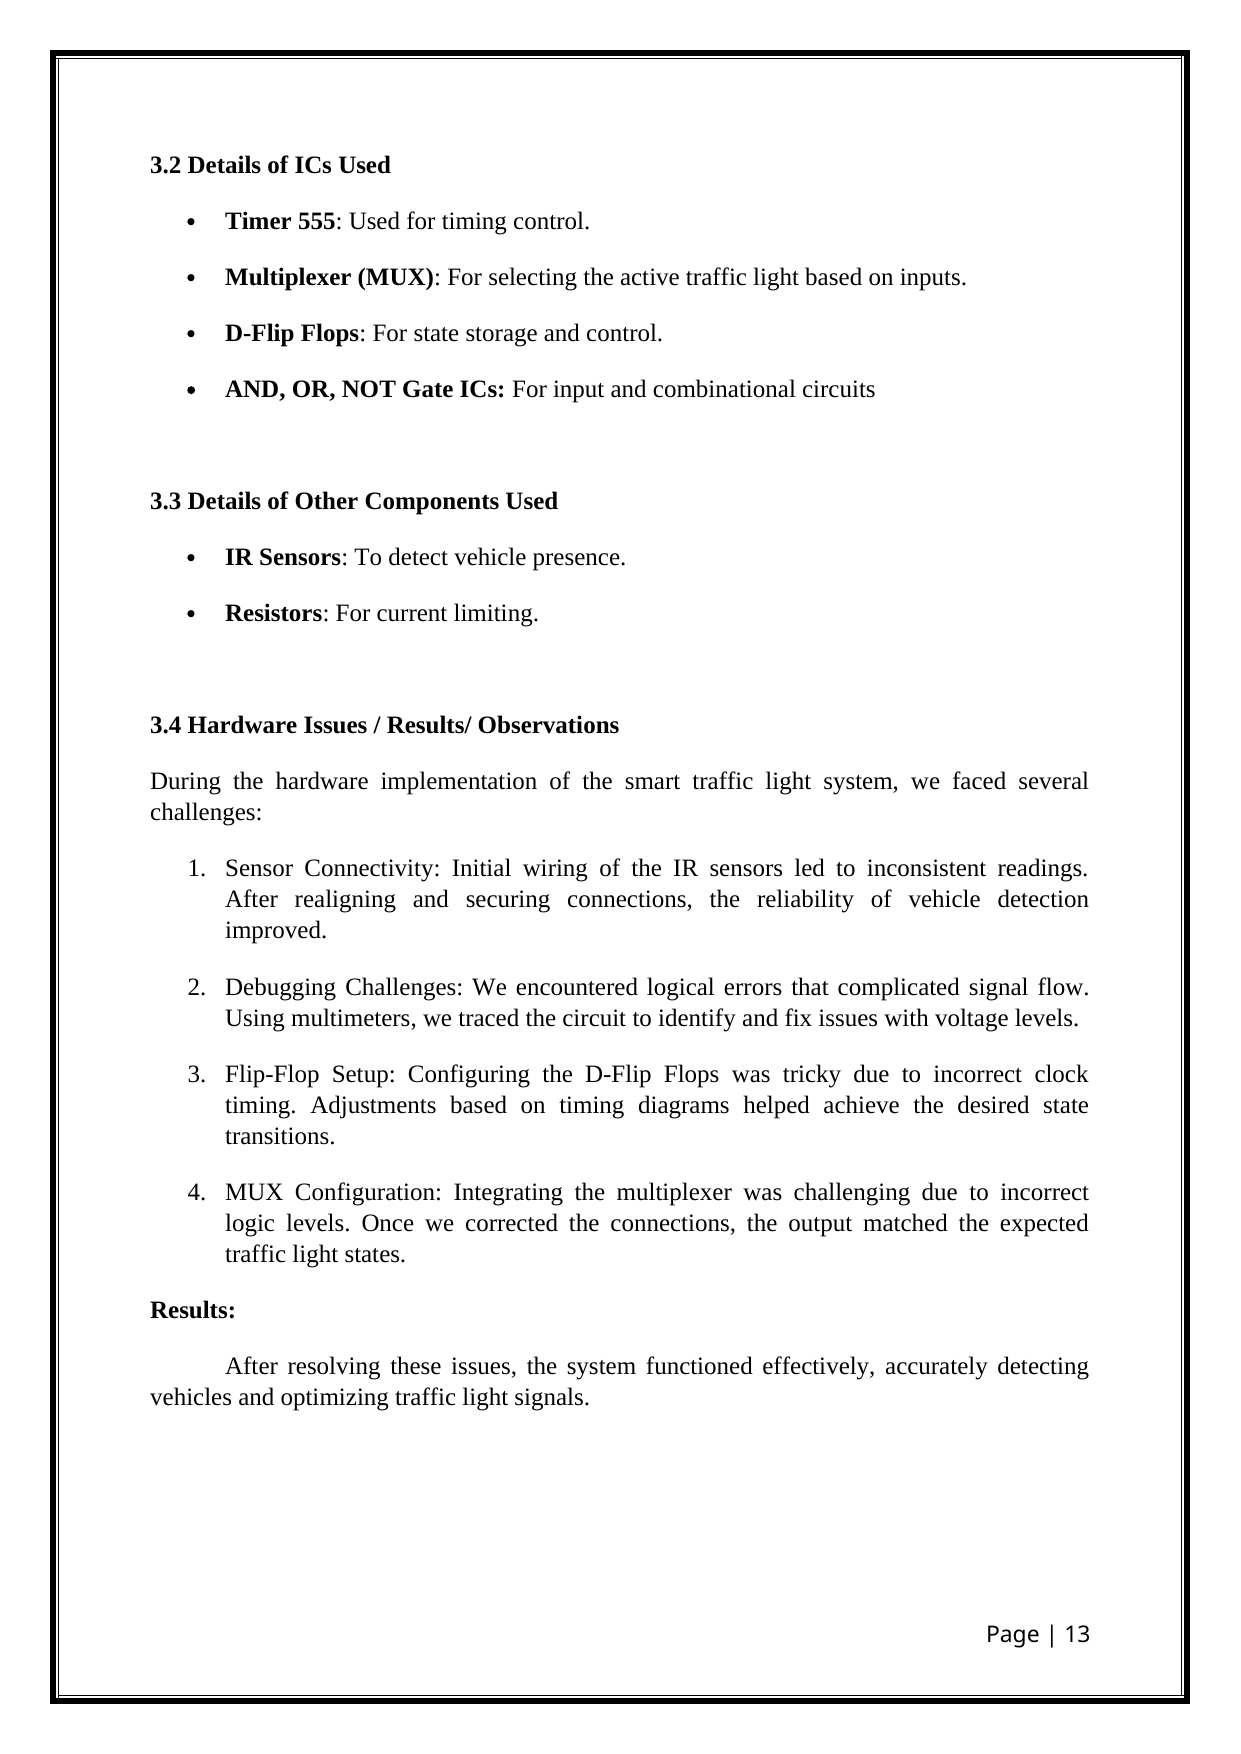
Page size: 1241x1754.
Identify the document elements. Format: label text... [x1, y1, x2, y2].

subtitle After resolving these issues, the system functioned effectively, accurately detecting vehicles and optimizing traffic light signals. [150, 1351, 1090, 1411]
subtitle 3.4 Hardware Issues / Results/ Observations [150, 710, 1090, 739]
subtitle IR Sensors: To detect vehicle presence. [187, 542, 1090, 571]
subtitle Resistors: For current limiting. [187, 598, 1090, 627]
subtitle Multiplexer (MUX): For selecting the active traffic light based on inputs. [187, 262, 1090, 291]
subtitle Results: [150, 1295, 1090, 1324]
subtitle Timer 555: Used for timing control. [187, 206, 1090, 235]
subtitle D-Flip Flops: For state storage and control. [187, 318, 1090, 347]
subtitle During the hardware implementation of the smart traffic light system, we faced several challenges: [150, 766, 1090, 826]
subtitle MUX Configuration: Integrating the multiplexer was challenging due to incorrect logic levels. Once we corrected the connections, the output matched the expected traffic light states. [187, 1177, 1090, 1268]
subtitle Sensor Connectivity: Initial wiring of the IR sensors led to inconsistent readings. After realigning and securing connections, the reliability of vehicle detection improved. [187, 853, 1090, 944]
subtitle 3.3 Details of Other Components Used [150, 486, 1090, 515]
subtitle Debugging Challenges: We encountered logical errors that complicated signal flow. Using multimeters, we traced the circuit to identify and fix issues with voltage levels. [187, 972, 1090, 1031]
subtitle AND, OR, NOT Gate ICs: For input and combinational circuits [187, 374, 1090, 403]
subtitle 3.2 Details of ICs Used [150, 150, 1090, 179]
subtitle Flip-Flop Setup: Configuring the D-Flip Flops was tricky due to incorrect clock timing. Adjustments based on timing diagrams helped achieve the desired state transitions. [187, 1059, 1090, 1149]
